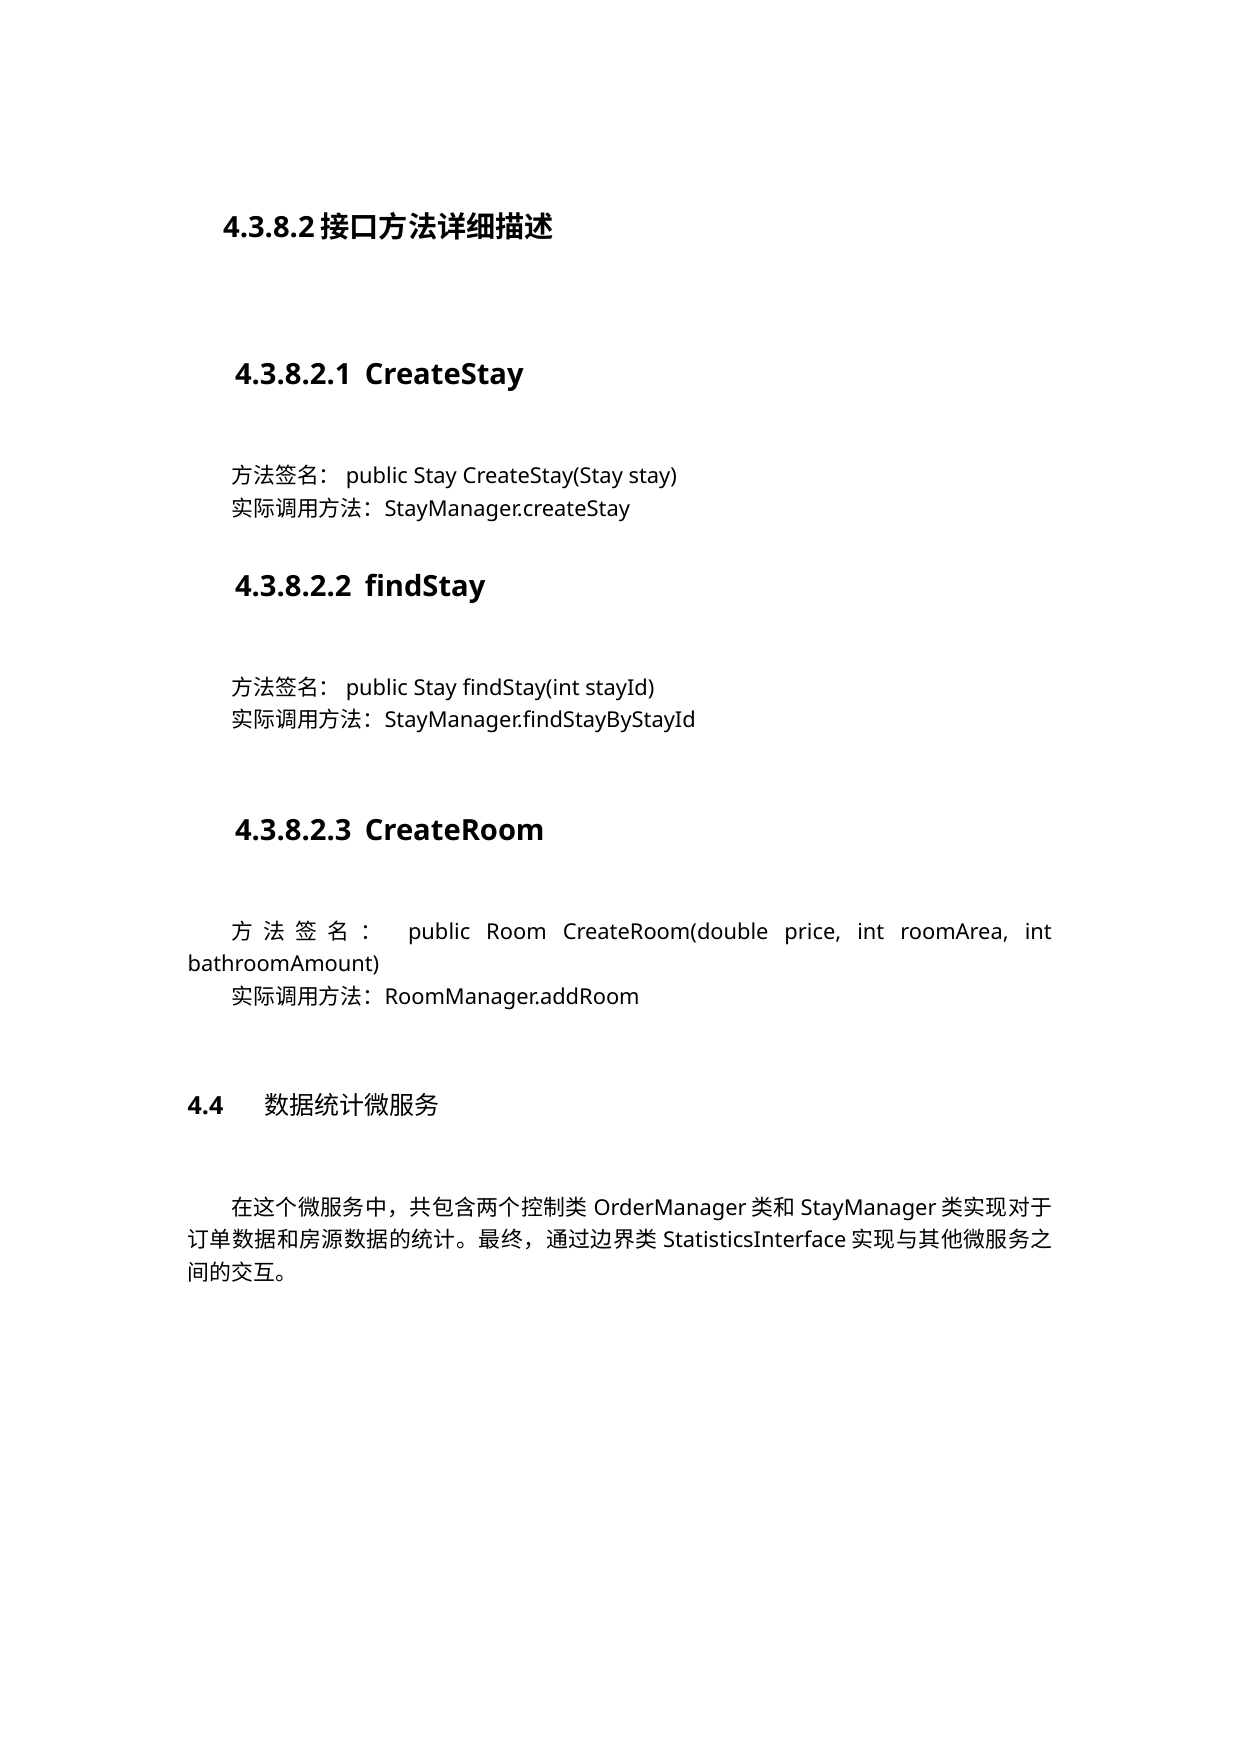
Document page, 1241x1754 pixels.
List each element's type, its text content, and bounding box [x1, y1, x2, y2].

text 在这个微服务中，共包含两个控制类OrderManager类和StayManager类实现对于订单数据和房源数据的统计。最终，通过边界类StatisticsInterface实现与其他微服务之间的交互。 [187, 1189, 1053, 1287]
text 方法签名： public Room CreateRoom(double price, int roomArea, int bathroomAmount) [187, 914, 1053, 979]
subtitle CreateRoom [235, 796, 1053, 861]
text 方法签名： public Stay findStay(int stayId) [187, 669, 1053, 702]
text 实际调用方法：StayManager.createStay [187, 491, 1053, 523]
subtitle CreateStay [235, 341, 1053, 406]
text 实际调用方法：StayManager.findStayByStayId [187, 702, 1053, 734]
text 实际调用方法：RoomManager.addRoom [187, 979, 1053, 1011]
subtitle 数据统计微服务 [187, 1071, 1053, 1136]
subtitle 接口方法详细描述 [223, 193, 1053, 258]
subtitle findStay [235, 552, 1053, 617]
text 方法签名： public Stay CreateStay(Stay stay) [187, 458, 1053, 491]
